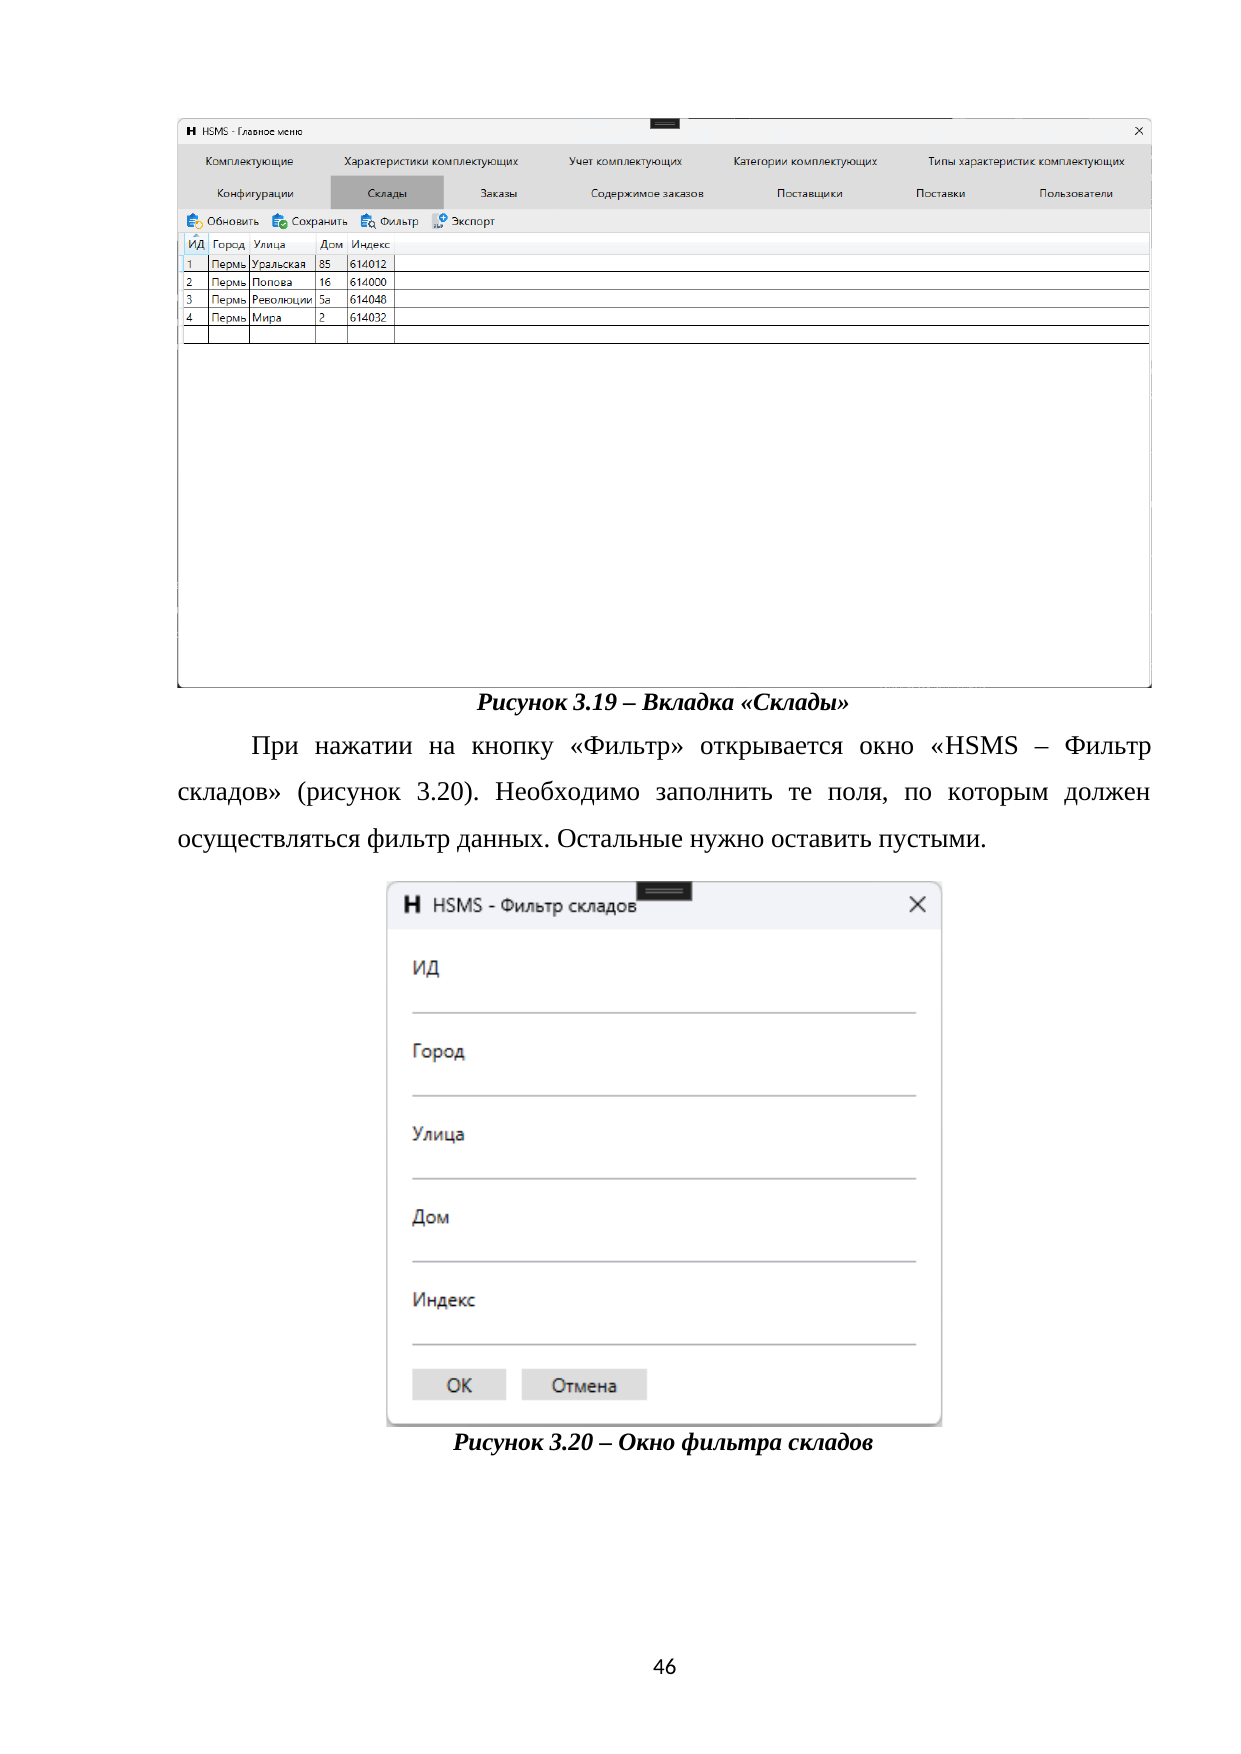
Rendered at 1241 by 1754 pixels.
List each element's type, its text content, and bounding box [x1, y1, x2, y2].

text При нажатии на кнопку «Фильтр» открывается окно «HSMS – Фильтр складов» (рисунок 3.20). Необходимо заполнить те поля, по которым должен осуществляться фильтр данных. Остальные нужно оставить пустыми. [177, 729, 1152, 853]
picture [386, 881, 943, 1427]
text Рисунок 3.20 – Окно фильтра складов [177, 1427, 1152, 1455]
picture [177, 118, 1152, 688]
text Рисунок 3.19 – Вкладка «Склады» [177, 688, 1152, 716]
